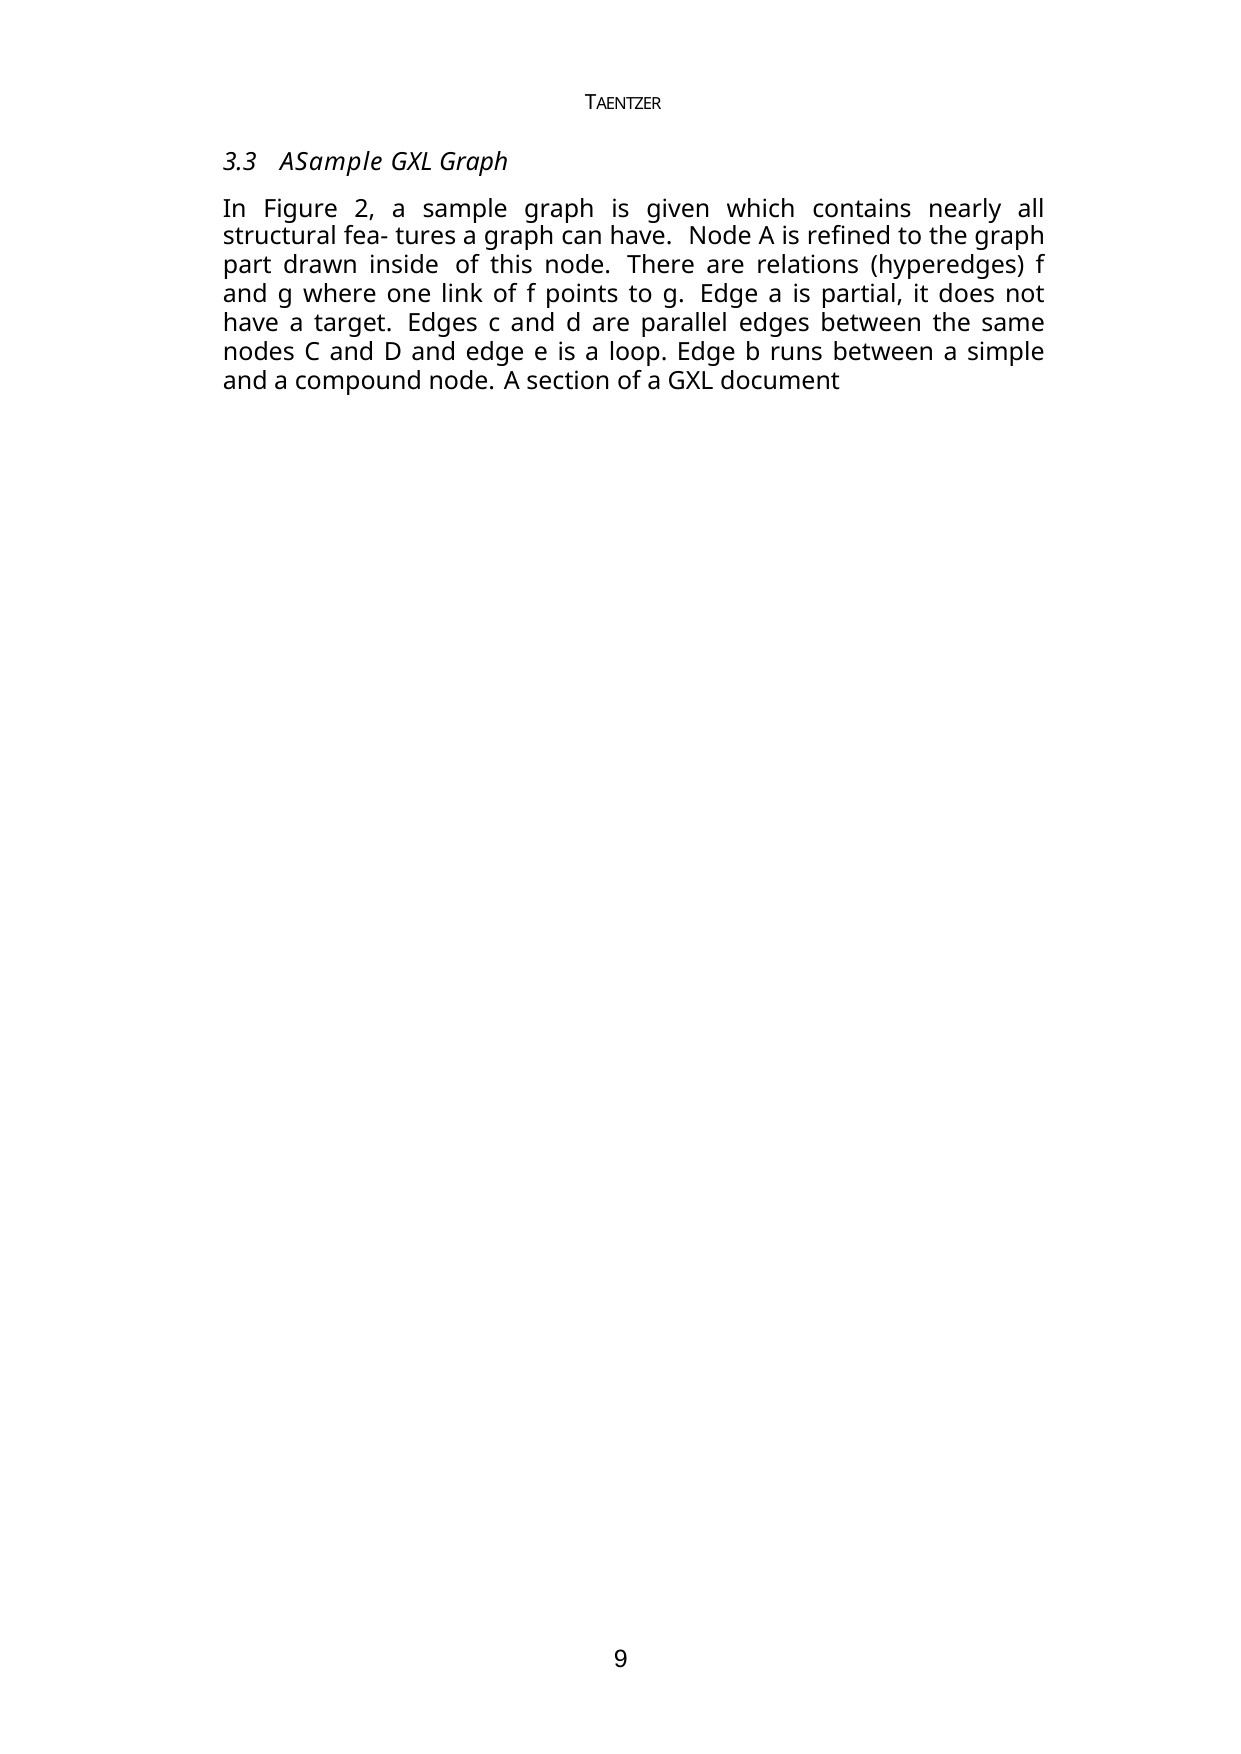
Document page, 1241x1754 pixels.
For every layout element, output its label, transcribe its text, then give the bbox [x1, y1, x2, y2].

list ASample GXL Graph [223, 144, 1094, 178]
text In Figure 2, a sample graph is given which contains nearly all structural fea- tures a graph can have. Node A is refined to the graph part drawn inside of this node. There are relations (hyperedges) f and g where one link of f points to g. Edge a is partial, it does not have a target. Edges c and d are parallel edges between the same nodes C and D and edge e is a loop. Edge b runs between a simple and a compound node. A section of a GXL document [223, 194, 1045, 397]
